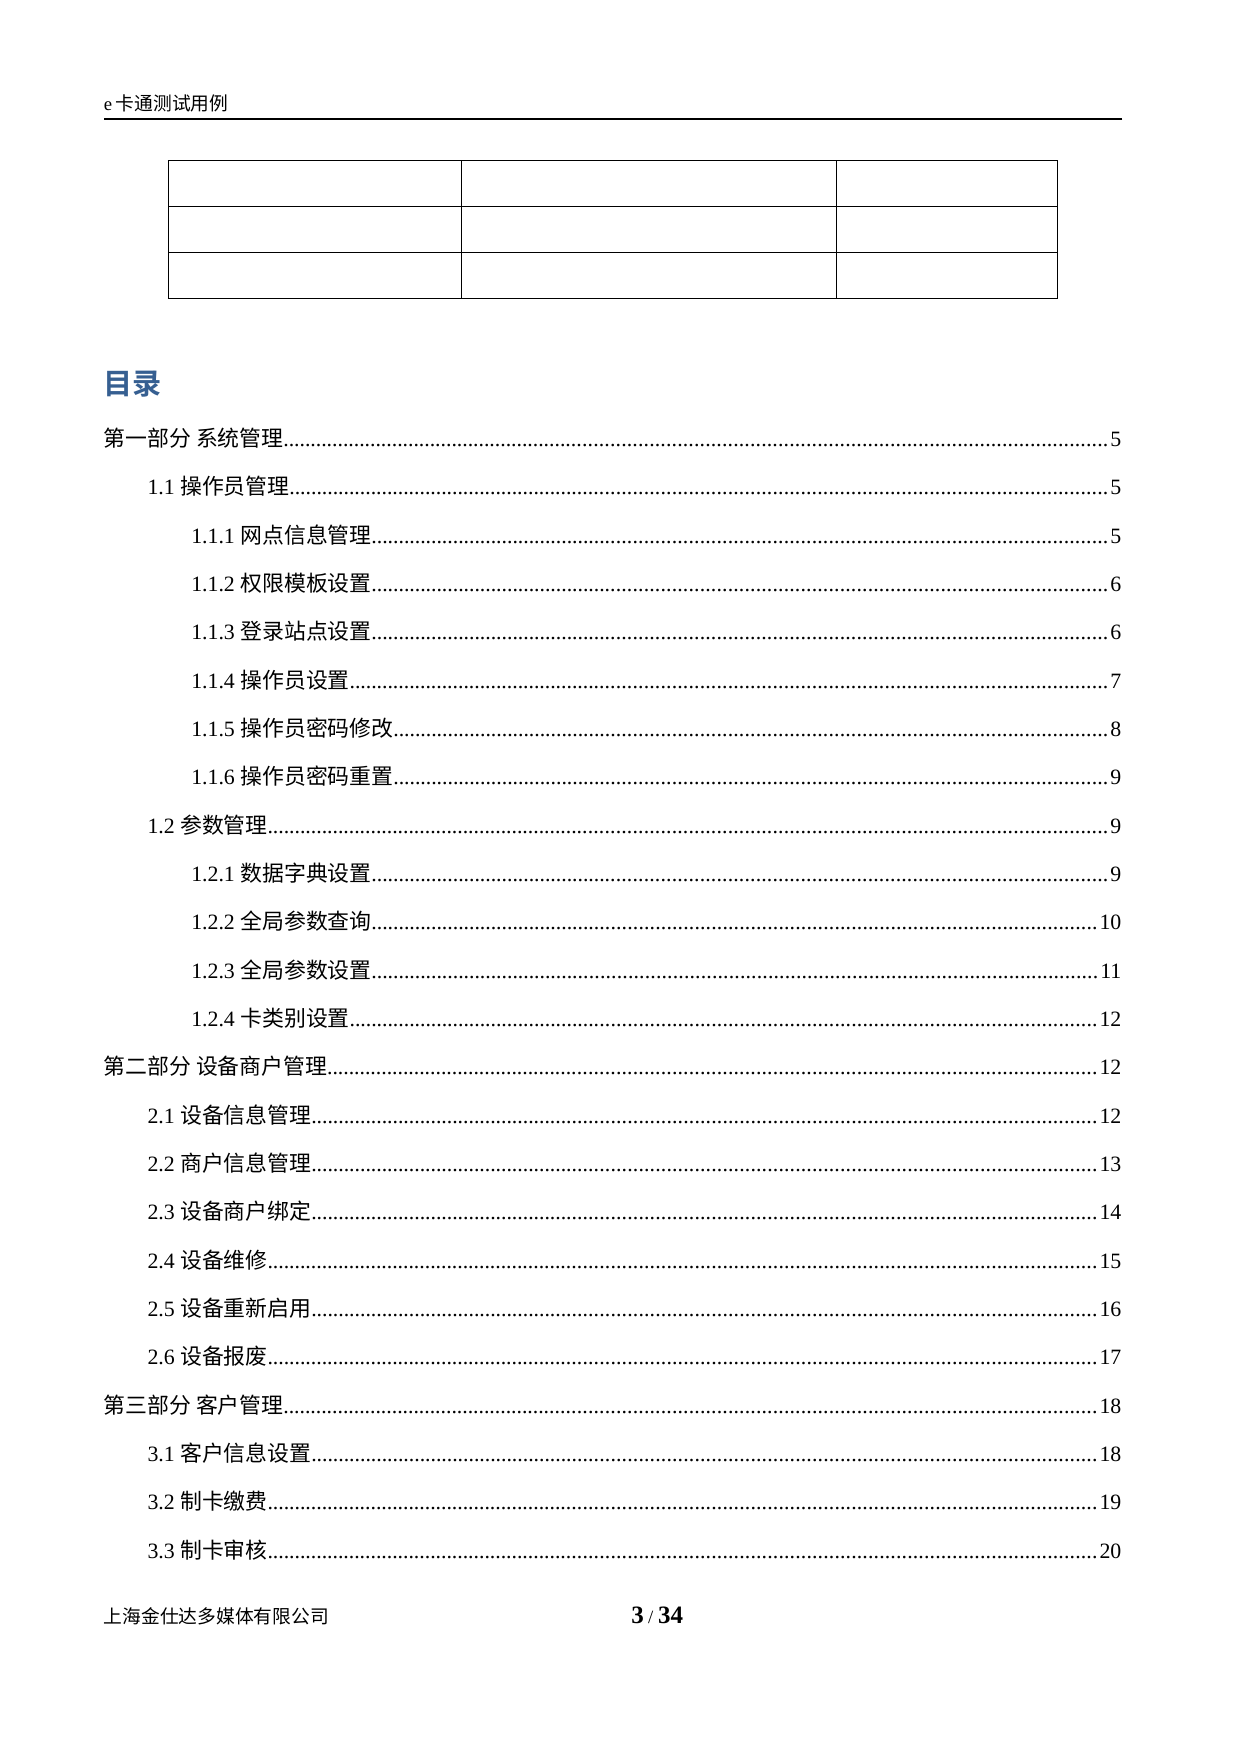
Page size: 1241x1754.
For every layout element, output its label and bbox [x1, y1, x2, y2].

table_cell [837, 207, 1057, 252]
table_cell [169, 207, 461, 252]
table_cell [462, 207, 836, 252]
table_cell [462, 253, 836, 298]
table_cell [462, 161, 836, 206]
table_cell [837, 161, 1057, 206]
table_cell [169, 253, 461, 298]
table_cell [837, 253, 1057, 298]
table_cell [169, 161, 461, 206]
